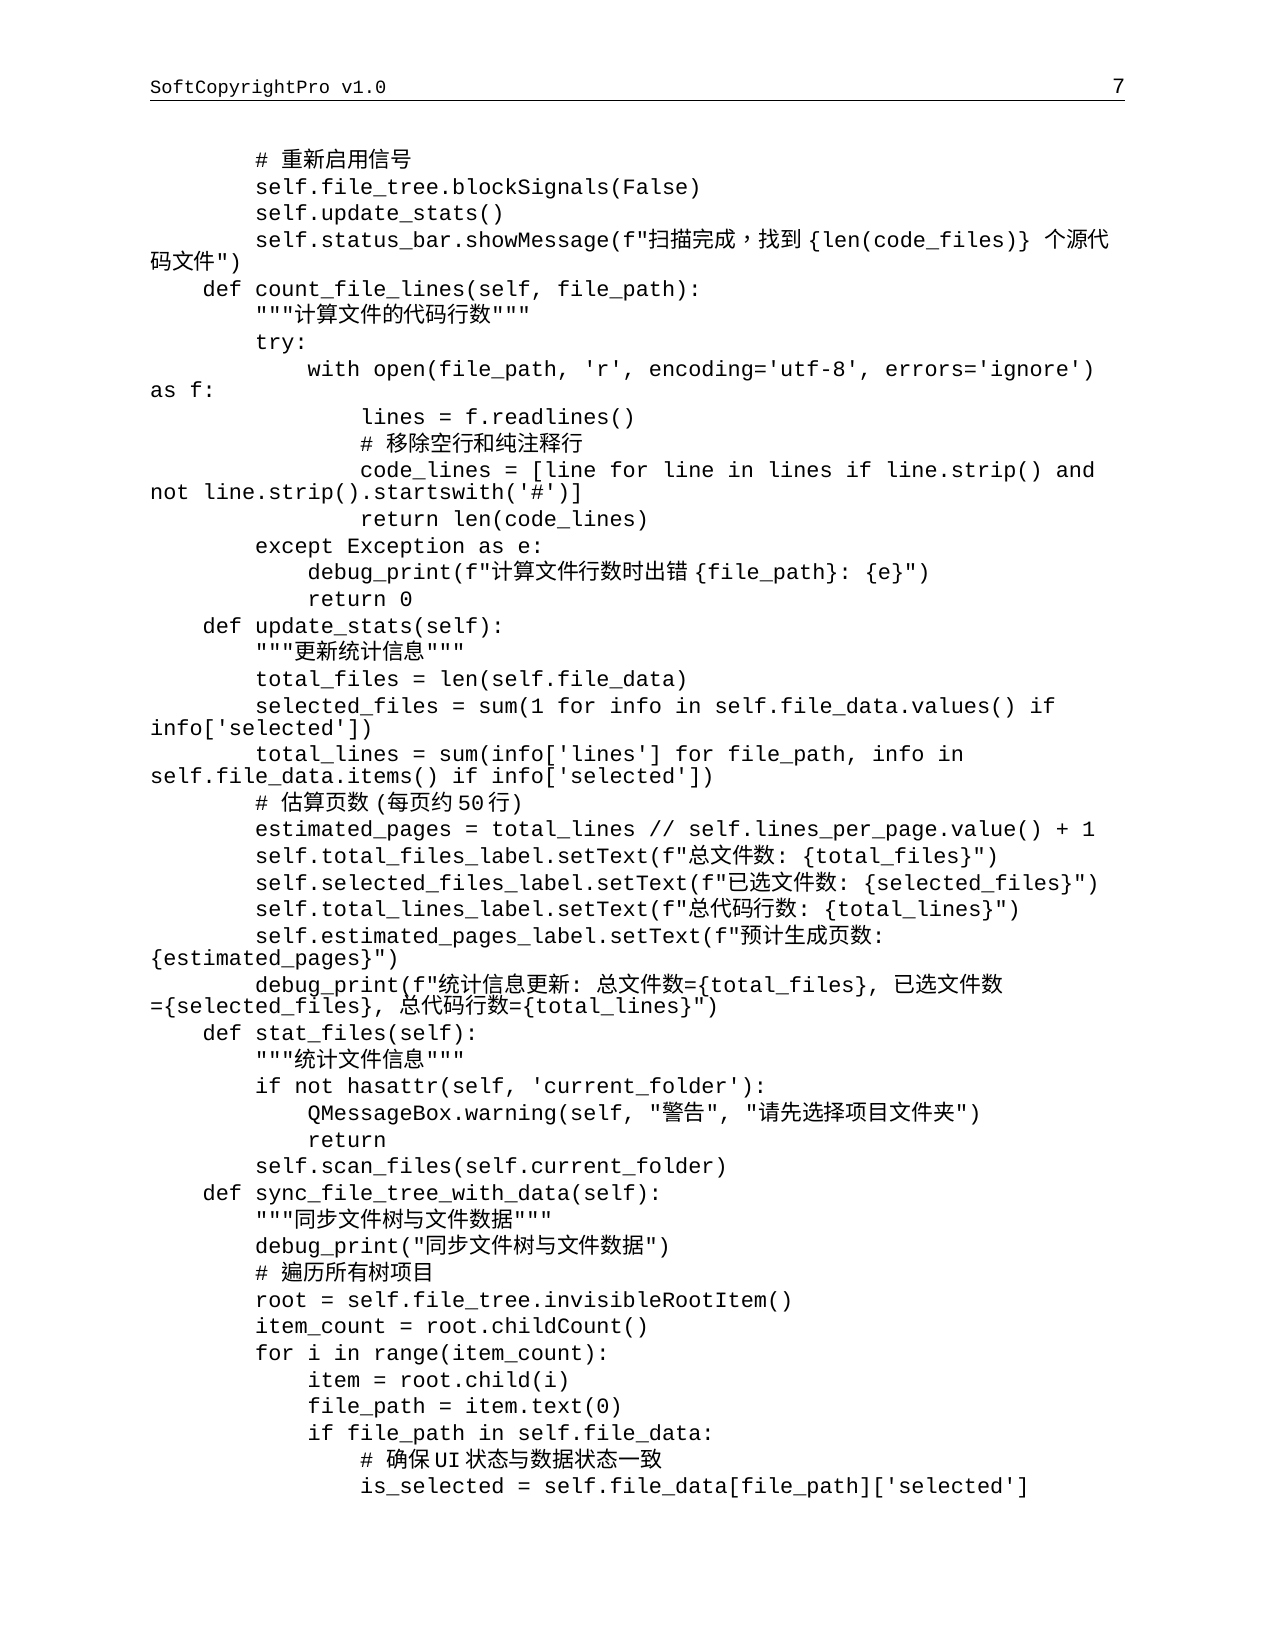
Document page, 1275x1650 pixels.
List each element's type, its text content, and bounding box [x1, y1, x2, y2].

text # 移除空行和纯注释行 [150, 434, 1125, 456]
text self.selected_files_label.setText(f"已选文件数: {selected_files}") [150, 873, 1125, 894]
text selected_files = sum(1 for info in self.file_data.values() if info['selected']) [150, 696, 1125, 739]
text file_path = item.text(0) [150, 1396, 1125, 1418]
text return 0 [150, 589, 1125, 611]
text self.estimated_pages_label.setText(f"预计生成页数: {estimated_pages}") [150, 926, 1125, 970]
text debug_print(f"统计信息更新: 总文件数={total_files}, 已选文件数={selected_files}, 总代码行数={total_lines}") [150, 974, 1125, 1018]
text self.total_lines_label.setText(f"总代码行数: {total_lines}") [150, 899, 1125, 921]
text item_count = root.childCount() [150, 1316, 1125, 1338]
text # 遍历所有树项目 [150, 1263, 1125, 1285]
text # 估算页数 (每页约50行) [150, 793, 1125, 814]
text def update_stats(self): [150, 616, 1125, 637]
text self.file_tree.blockSignals(False) [150, 177, 1125, 198]
text def count_file_lines(self, file_path): [150, 278, 1125, 300]
text def stat_files(self): [150, 1023, 1125, 1045]
text self.status_bar.showMessage(f"扫描完成，找到 {len(code_files)} 个源代码文件") [150, 230, 1125, 274]
text self.update_stats() [150, 203, 1125, 225]
text except Exception as e: [150, 536, 1125, 557]
text lines = f.readlines() [150, 407, 1125, 429]
text is_selected = self.file_data[file_path]['selected'] [150, 1476, 1125, 1498]
text item = root.child(i) [150, 1370, 1125, 1392]
text estimated_pages = total_lines // self.lines_per_page.value() + 1 [150, 819, 1125, 841]
text code_lines = [line for line in lines if line.strip() and not line.strip().startswith('#')] [150, 460, 1125, 504]
text total_files = len(self.file_data) [150, 669, 1125, 691]
text return len(code_lines) [150, 509, 1125, 531]
text if not hasattr(self, 'current_folder'): [150, 1076, 1125, 1098]
text # 确保UI状态与数据状态一致 [150, 1450, 1125, 1472]
text self.total_files_label.setText(f"总文件数: {total_files}") [150, 846, 1125, 868]
text try: [150, 332, 1125, 354]
text """计算文件的代码行数""" [150, 305, 1125, 327]
text QMessageBox.warning(self, "警告", "请先选择项目文件夹") [150, 1103, 1125, 1125]
text total_lines = sum(info['lines'] for file_path, info in self.file_data.items() if info['selected']) [150, 744, 1125, 788]
text """统计文件信息""" [150, 1050, 1125, 1072]
text def sync_file_tree_with_data(self): [150, 1183, 1125, 1205]
text return [150, 1130, 1125, 1152]
text """同步文件树与文件数据""" [150, 1210, 1125, 1232]
text for i in range(item_count): [150, 1343, 1125, 1365]
text # 重新启用信号 [150, 150, 1125, 172]
text if file_path in self.file_data: [150, 1423, 1125, 1445]
text root = self.file_tree.invisibleRootItem() [150, 1290, 1125, 1312]
text debug_print("同步文件树与文件数据") [150, 1236, 1125, 1258]
text """更新统计信息""" [150, 642, 1125, 664]
text debug_print(f"计算文件行数时出错 {file_path}: {e}") [150, 562, 1125, 584]
text with open(file_path, 'r', encoding='utf-8', errors='ignore') as f: [150, 358, 1125, 402]
text self.scan_files(self.current_folder) [150, 1156, 1125, 1178]
